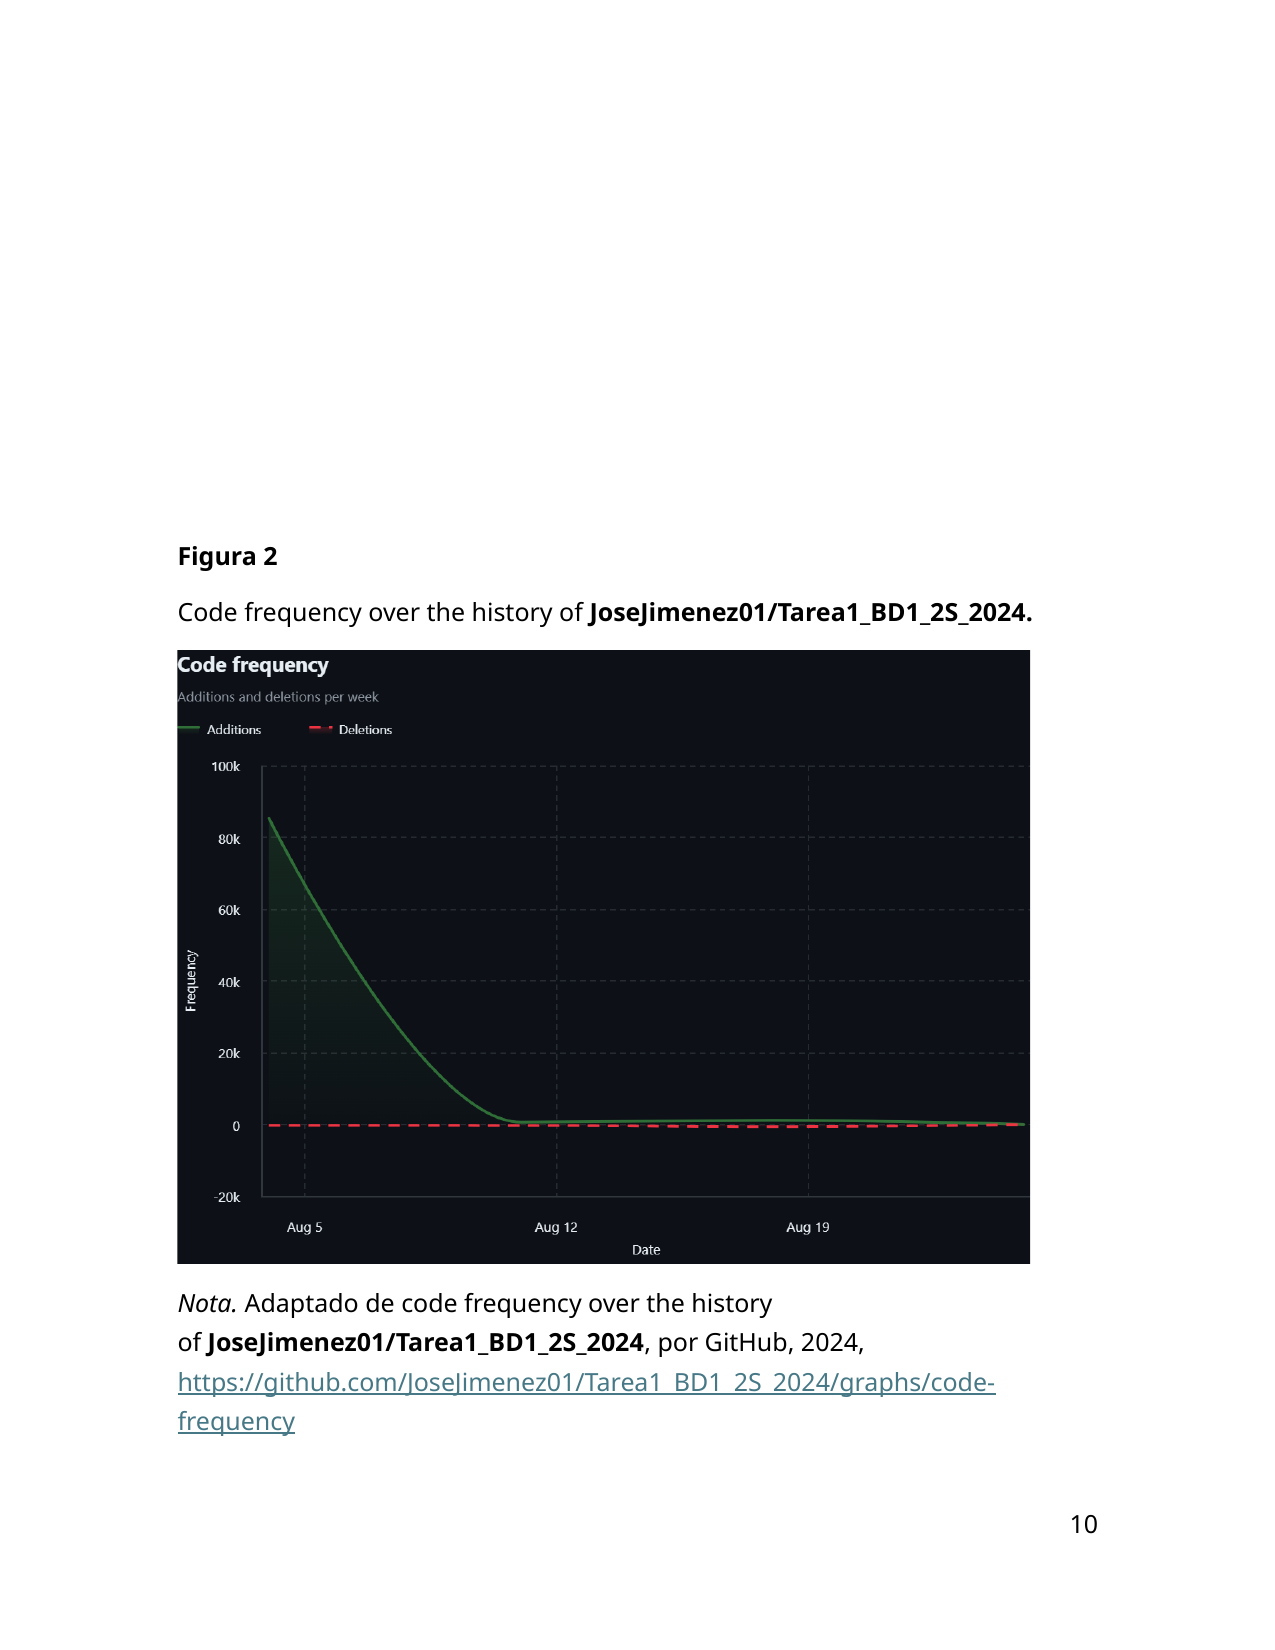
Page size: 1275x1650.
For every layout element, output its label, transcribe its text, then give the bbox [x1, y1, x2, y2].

text Nota. Adaptado de code frequency over the history of JoseJimenez01/Tarea1_BD1_2S_2024, por GitHub, 2024, https://github.com/JoseJimenez01/Tarea1_BD1_2S_2024/graphs/code-frequency [177, 1286, 1098, 1437]
text Code frequency over the history of JoseJimenez01/Tarea1_BD1_2S_2024. [177, 594, 1098, 628]
picture [177, 650, 1031, 1264]
text Figura 2 [177, 538, 1098, 572]
